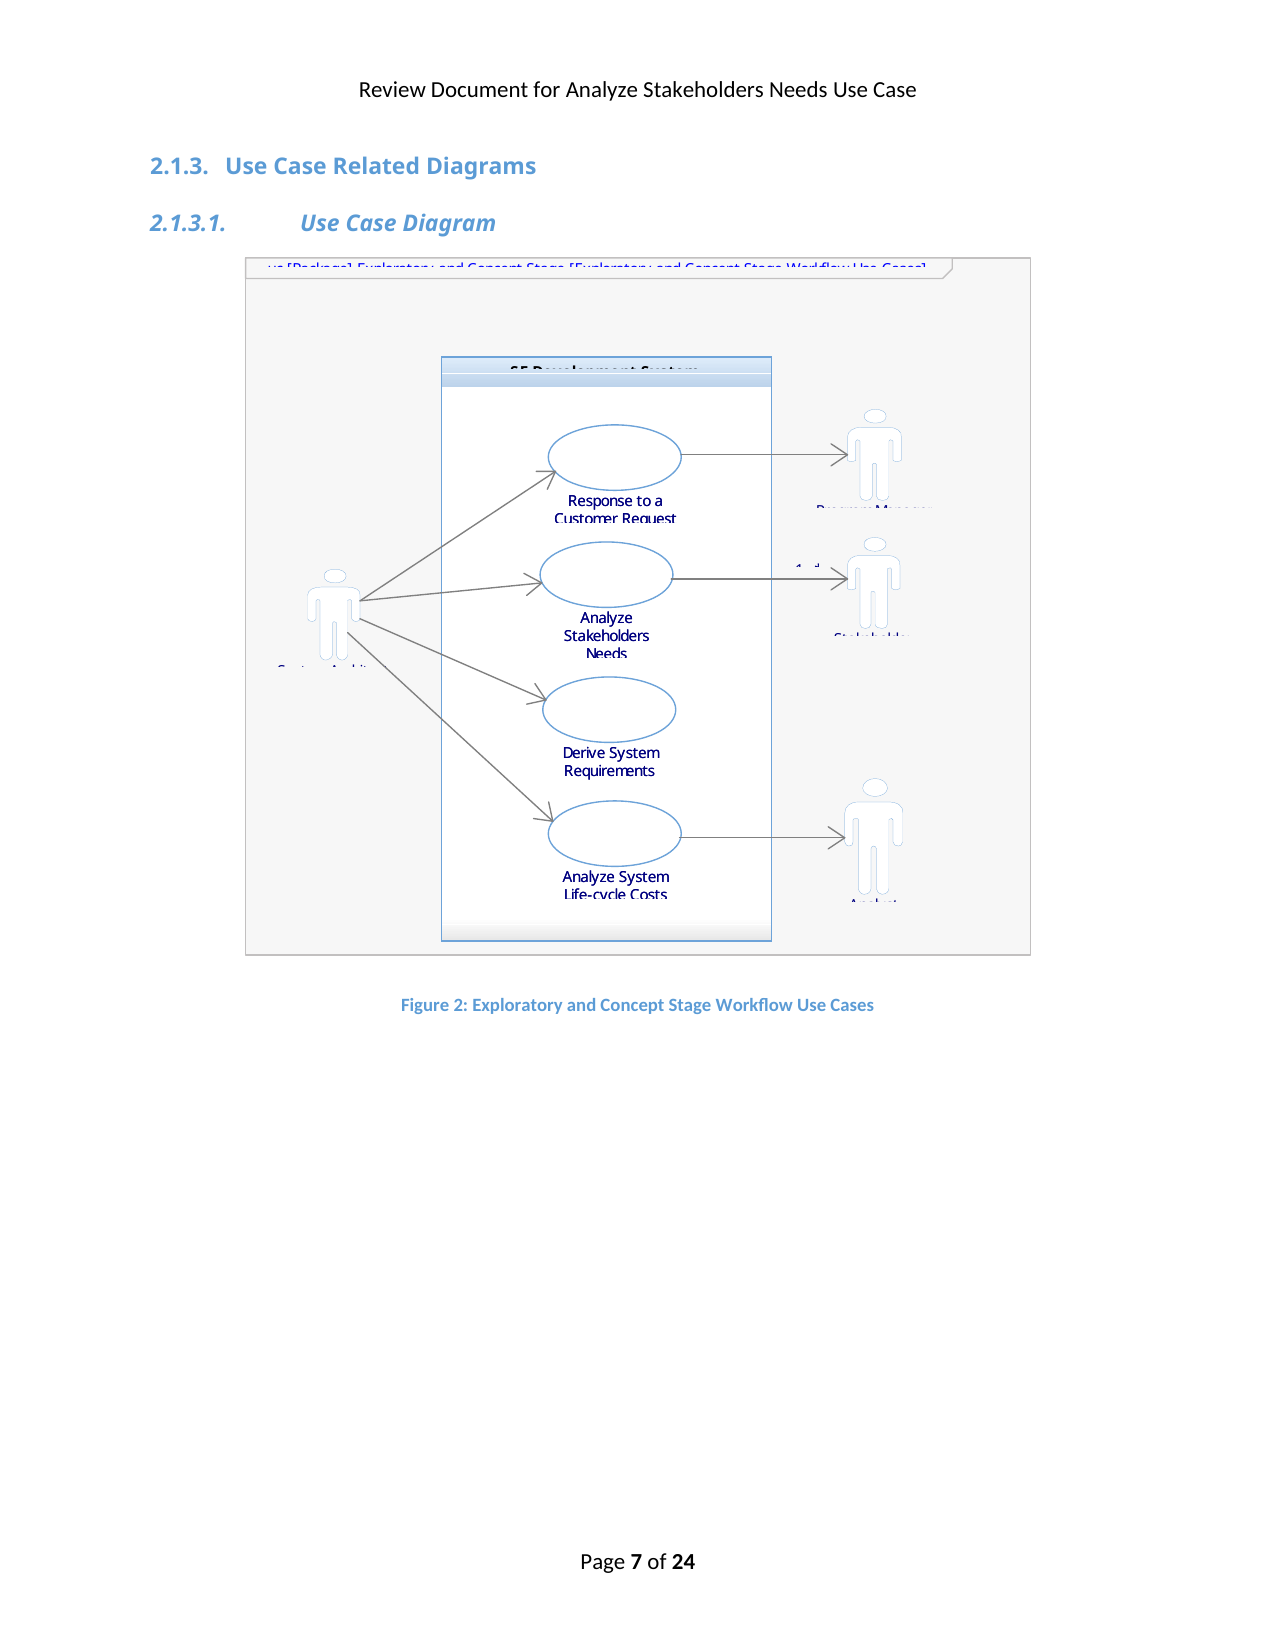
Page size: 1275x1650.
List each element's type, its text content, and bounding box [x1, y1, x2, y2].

subtitle Use Case Related Diagrams [150, 150, 1125, 181]
subtitle Use Case Diagram [150, 207, 1125, 238]
text Figure 2: Exploratory and Concept Stage Workflow Use Cases [150, 994, 1125, 1017]
